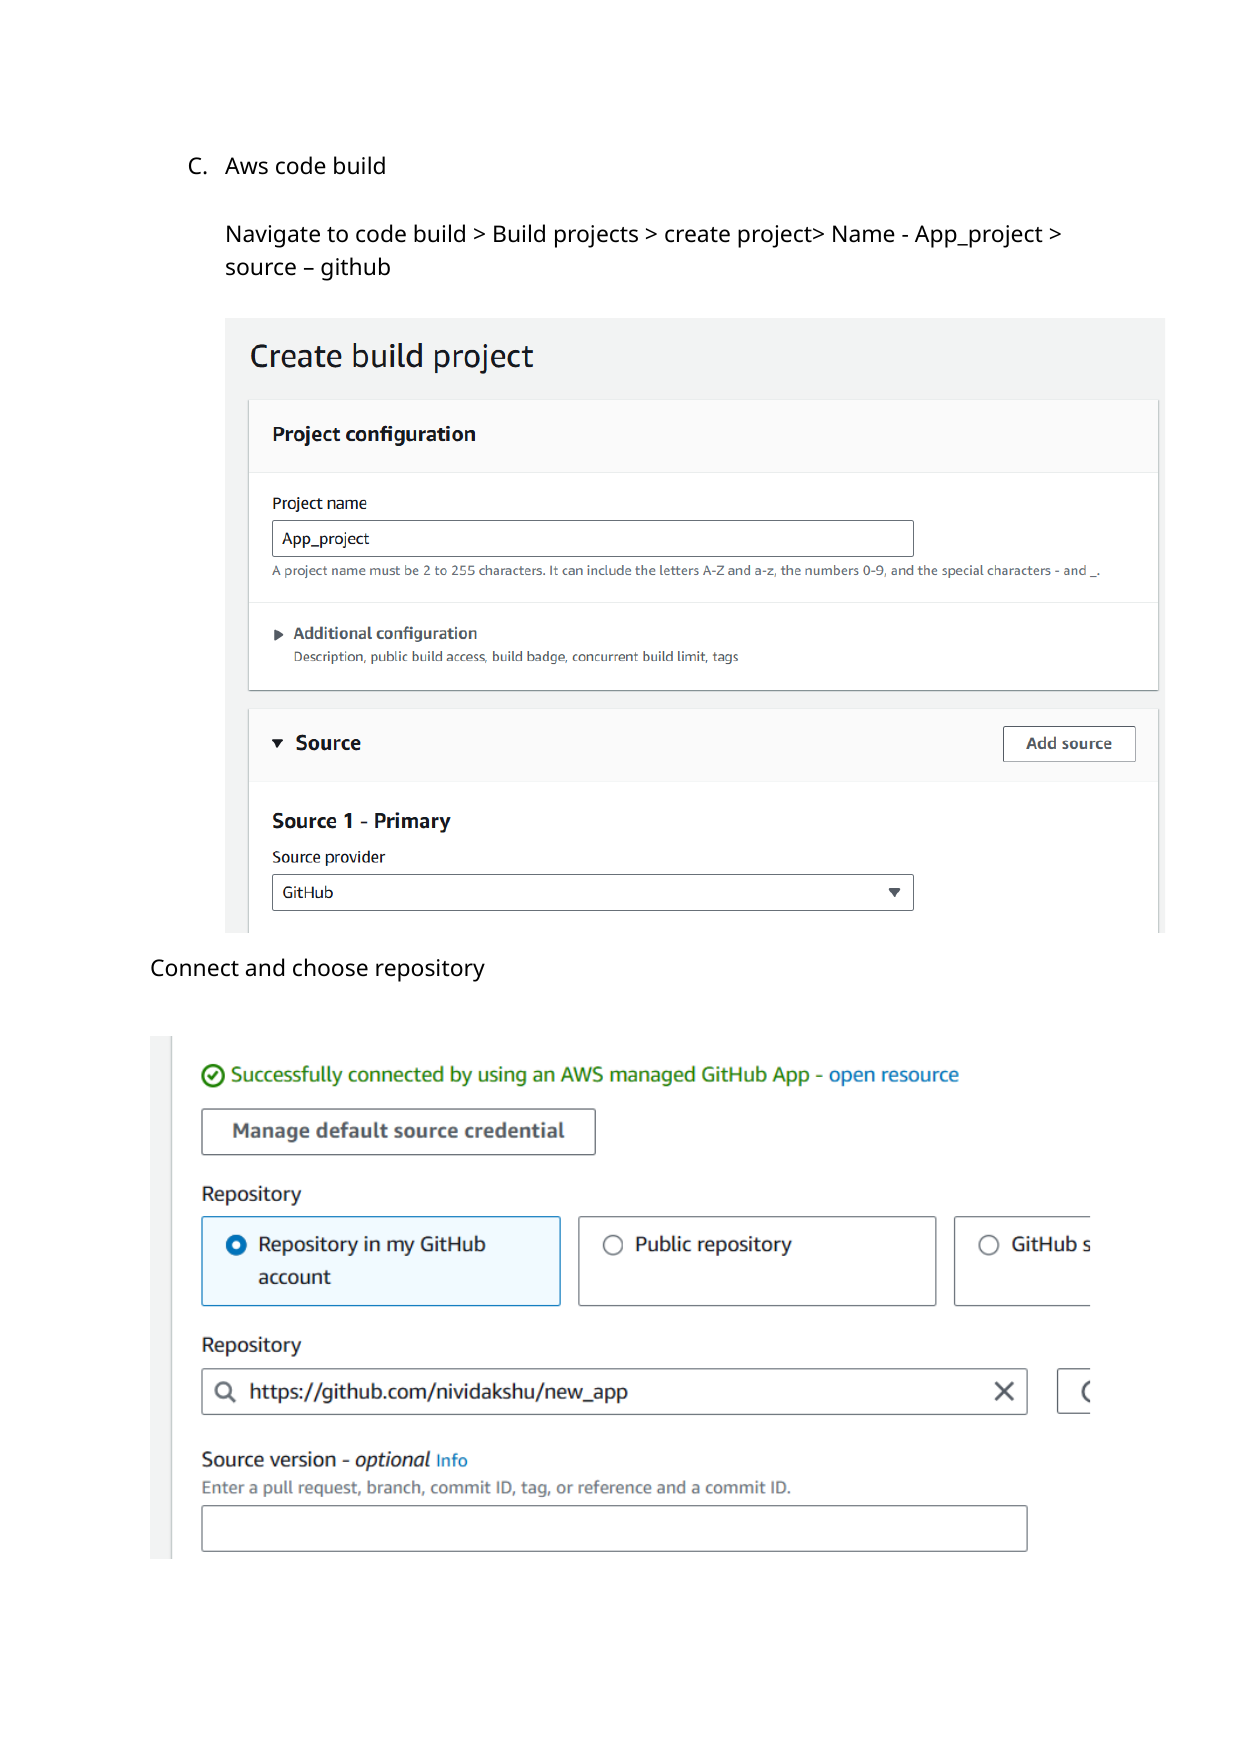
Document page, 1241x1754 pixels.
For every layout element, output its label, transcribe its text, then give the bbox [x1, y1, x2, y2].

text Connect and choose repository [150, 952, 1090, 983]
picture [150, 1036, 1091, 1559]
picture [225, 318, 1166, 933]
list Aws code build [187, 150, 1090, 181]
list Navigate to code build > Build projects > create project> Name - App_project > source – github [225, 217, 1090, 282]
